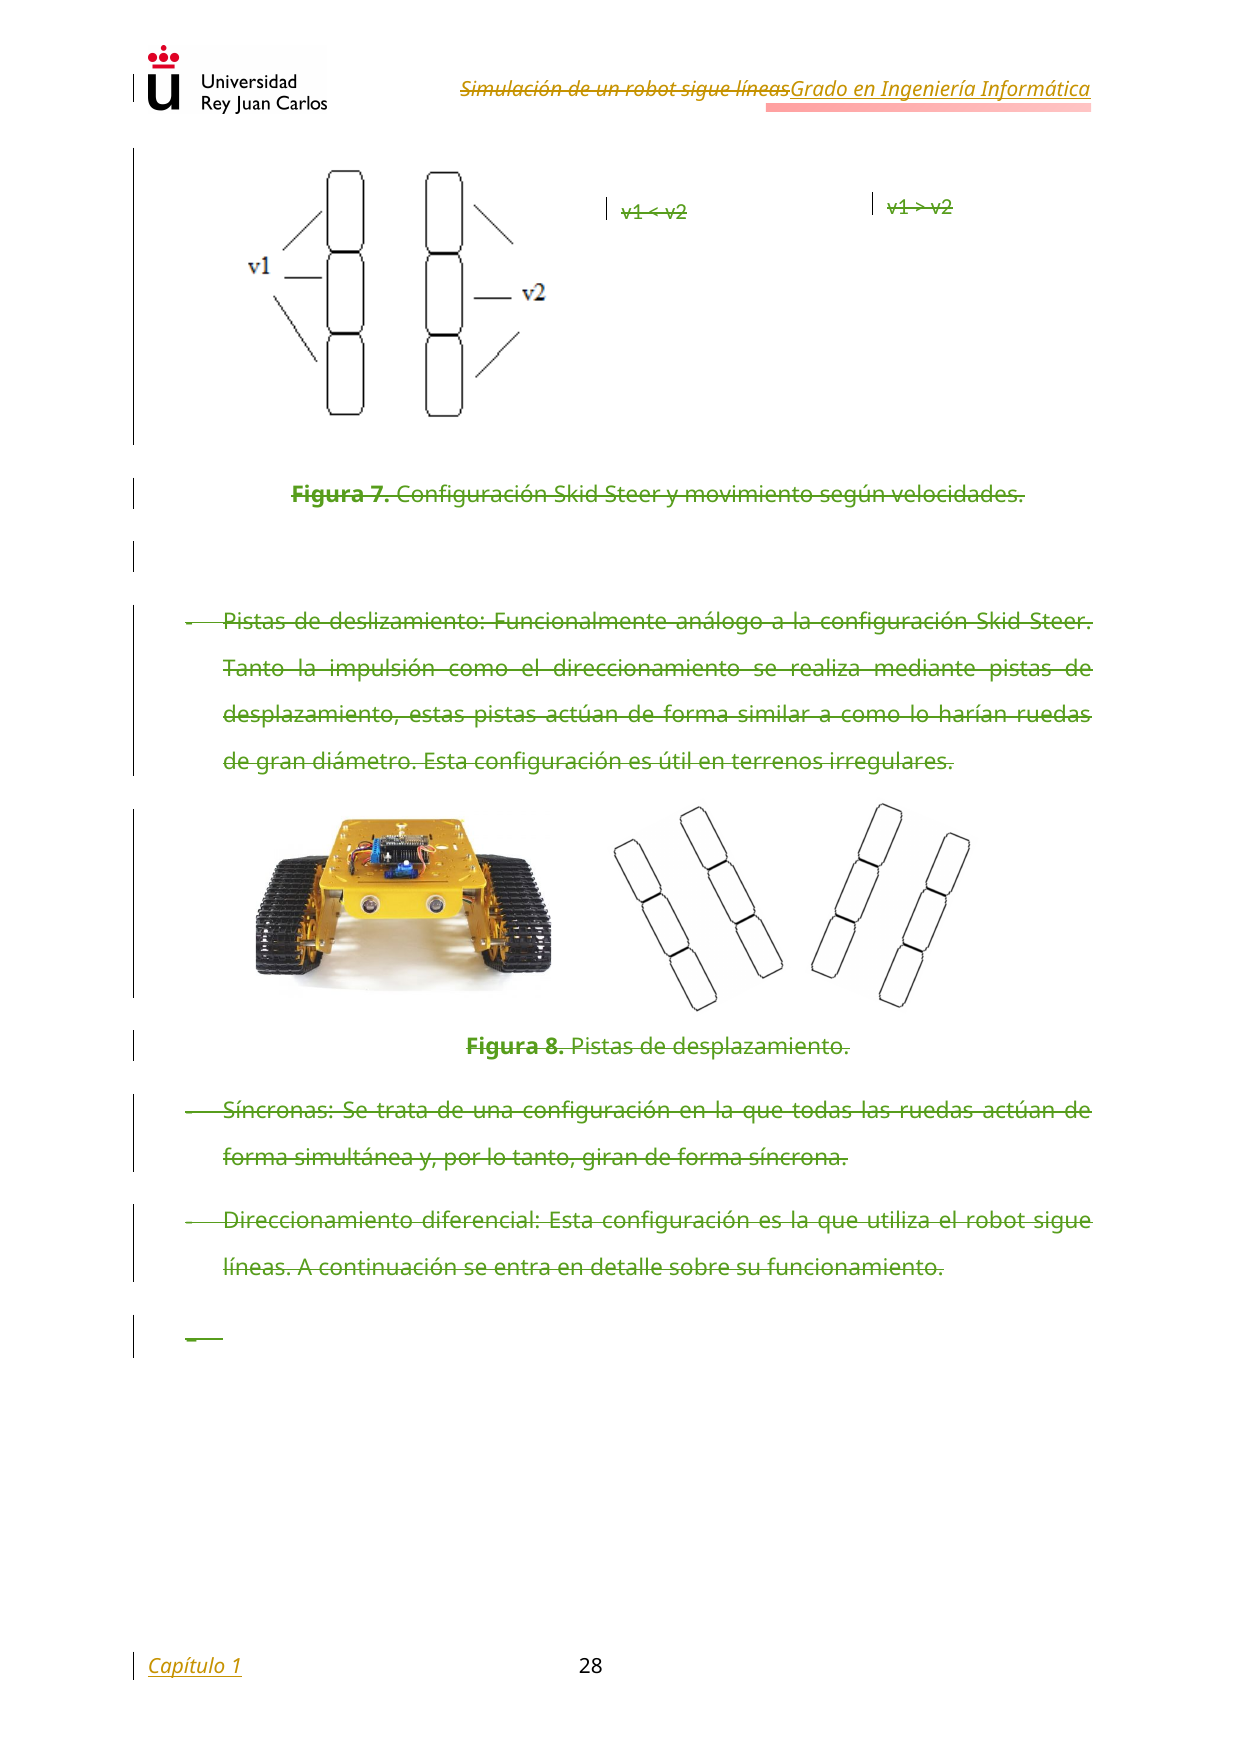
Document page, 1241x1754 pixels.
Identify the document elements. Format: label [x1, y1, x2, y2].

picture [805, 797, 978, 1013]
picture [148, 45, 327, 114]
picture [608, 799, 790, 1017]
picture [255, 808, 552, 998]
picture [222, 147, 576, 439]
